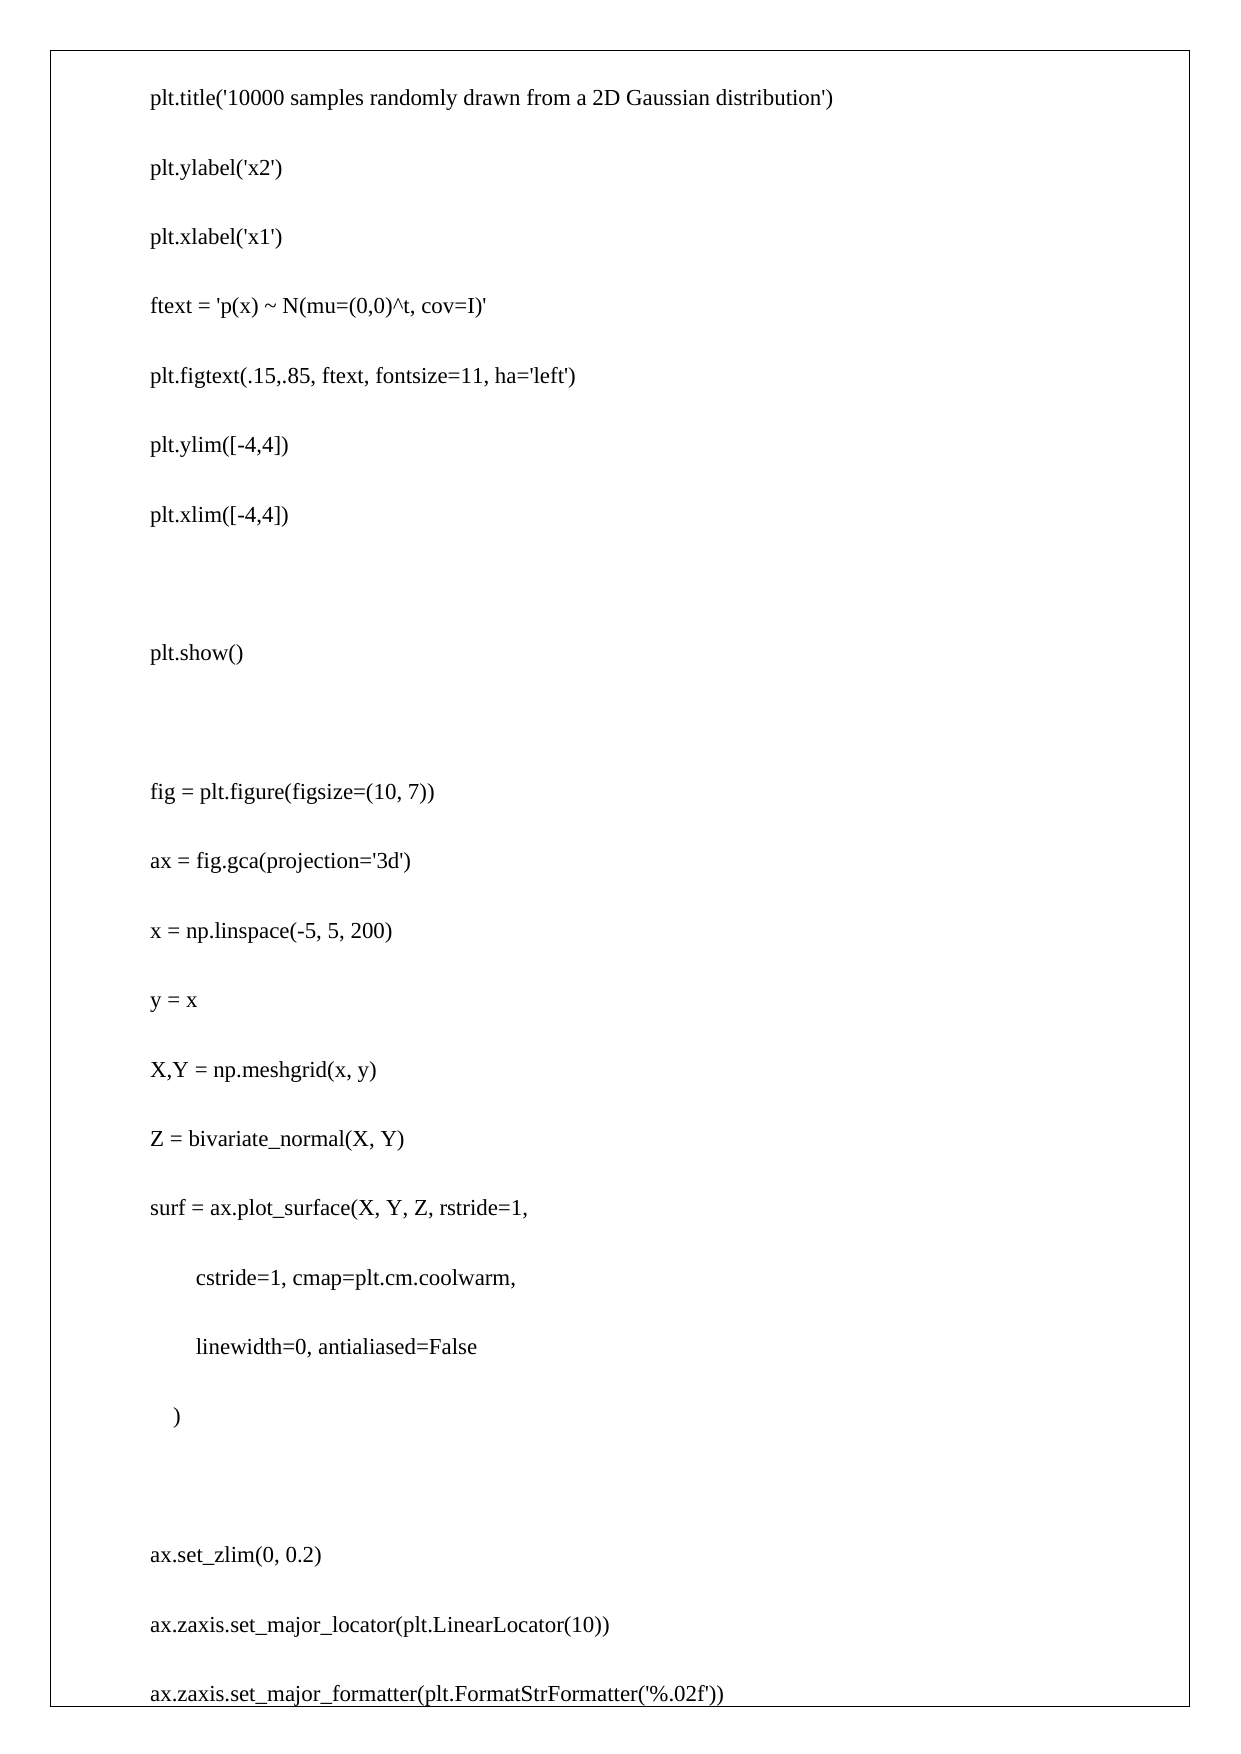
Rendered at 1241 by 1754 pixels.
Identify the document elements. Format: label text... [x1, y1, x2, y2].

text ) [150, 1402, 1090, 1429]
text plt.ylabel('x2') [150, 154, 1090, 180]
text plt.show() [150, 639, 1090, 666]
text plt.ylim([-4,4]) [150, 431, 1090, 458]
text plt.title('10000 samples randomly drawn from a 2D Gaussian distribution') [150, 84, 1090, 111]
text plt.xlim([-4,4]) [150, 501, 1090, 527]
text ax.set_zlim(0, 0.2) [150, 1541, 1090, 1568]
text y = x [150, 986, 1090, 1013]
text linewidth=0, antialiased=False [150, 1333, 1090, 1359]
text X,Y = np.meshgrid(x, y) [150, 1056, 1090, 1082]
text ftext = 'p(x) ~ N(mu=(0,0)^t, cov=I)' [150, 292, 1090, 319]
text cstride=1, cmap=plt.cm.coolwarm, [150, 1264, 1090, 1290]
text Z = bivariate_normal(X, Y) [150, 1125, 1090, 1151]
text x = np.linspace(-5, 5, 200) [150, 917, 1090, 943]
text surf = ax.plot_surface(X, Y, Z, rstride=1, [150, 1194, 1090, 1221]
text ax.zaxis.set_major_locator(plt.LinearLocator(10)) [150, 1611, 1090, 1637]
text plt.figtext(.15,.85, ftext, fontsize=11, ha='left') [150, 362, 1090, 388]
text ax.zaxis.set_major_formatter(plt.FormatStrFormatter('%.02f')) [150, 1680, 1090, 1706]
text plt.xlabel('x1') [150, 223, 1090, 249]
text ax = fig.gca(projection='3d') [150, 847, 1090, 874]
text fig = plt.figure(figsize=(10, 7)) [150, 778, 1090, 804]
